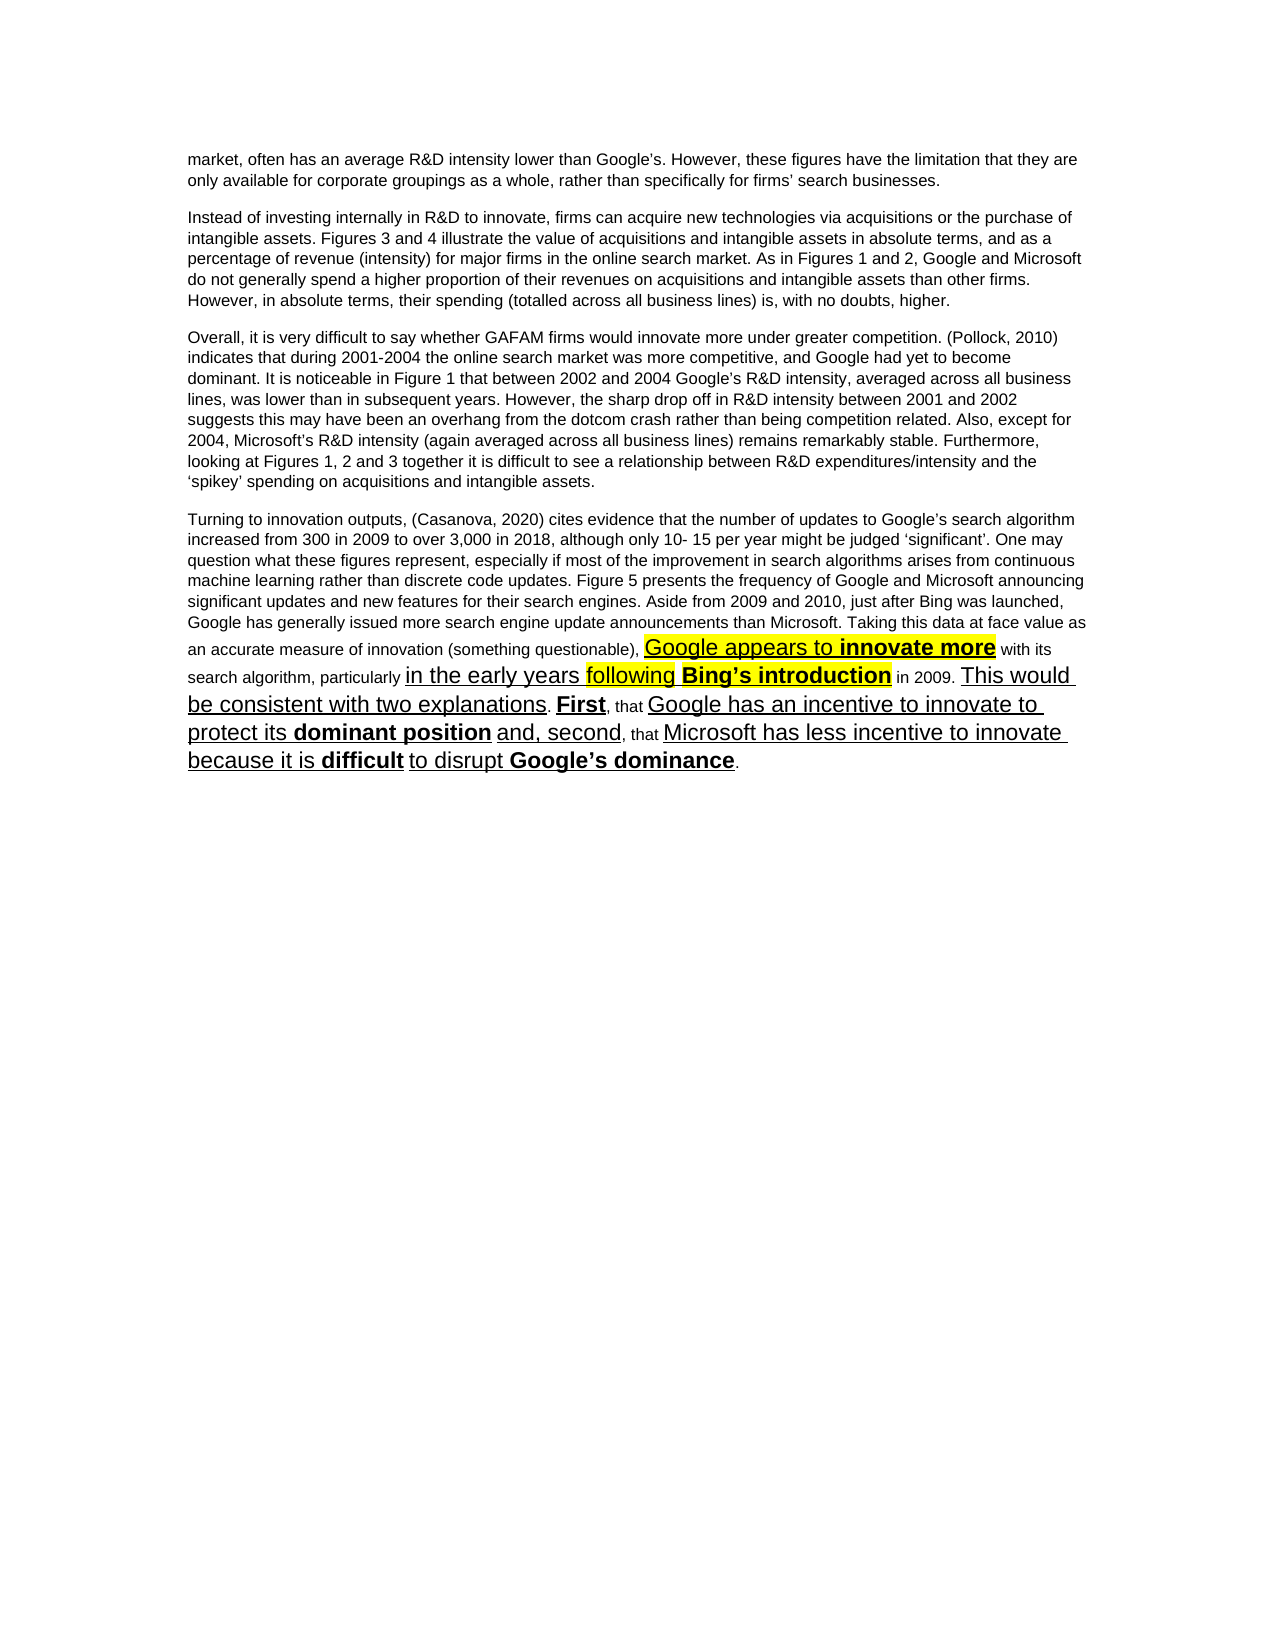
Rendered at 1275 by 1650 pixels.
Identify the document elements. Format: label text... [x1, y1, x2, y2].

text Instead of investing internally in R&D to innovate, firms can acquire new technologies via acquisitions or the purchase of intangible assets. Figures 3 and 4 illustrate the value of acquisitions and intangible assets in absolute terms, and as a percentage of revenue (intensity) for major firms in the online search market. As in Figures 1 and 2, Google and Microsoft do not generally spend a higher proportion of their revenues on acquisitions and intangible assets than other firms. However, in absolute terms, their spending (totalled across all business lines) is, with no doubts, higher. [187, 208, 1087, 309]
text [187, 150, 1087, 190]
text Turning to innovation outputs, (Casanova, 2020) cites evidence that the number of updates to Google’s search algorithm increased from 300 in 2009 to over 3,000 in 2018, although only 10- 15 per year might be judged ‘significant’. One may question what these figures represent, especially if most of the improvement in search algorithms arises from continuous machine learning rather than discrete code updates. Figure 5 presents the frequency of Google and Microsoft announcing significant updates and new features for their search engines. Aside from 2009 and 2010, just after Bing was launched, Google has generally issued more search engine update announcements than Microsoft. Taking this data at face value as an accurate measure of innovation (something questionable), Google appears to innovate more with its search algorithm, particularly in the early years following Bing’s introduction in 2009. This would be consistent with two explanations. First, that Google has an incentive to innovate to protect its dominant position and, second, that Microsoft has less incentive to innovate because it is difficult to disrupt Google’s dominance. [187, 509, 1087, 774]
text Overall, it is very difficult to say whether GAFAM firms would innovate more under greater competition. (Pollock, 2010) indicates that during 2001-2004 the online search market was more competitive, and Google had yet to become dominant. It is noticeable in Figure 1 that between 2002 and 2004 Google’s R&D intensity, averaged across all business lines, was lower than in subsequent years. However, the sharp drop off in R&D intensity between 2001 and 2002 suggests this may have been an overhang from the dotcom crash rather than being competition related. Also, except for 2004, Microsoft’s R&D intensity (again averaged across all business lines) remains remarkably stable. Furthermore, looking at Figures 1, 2 and 3 together it is difficult to see a relationship between R&D expenditures/intensity and the ‘spikey’ spending on acquisitions and intangible assets. [187, 328, 1087, 491]
